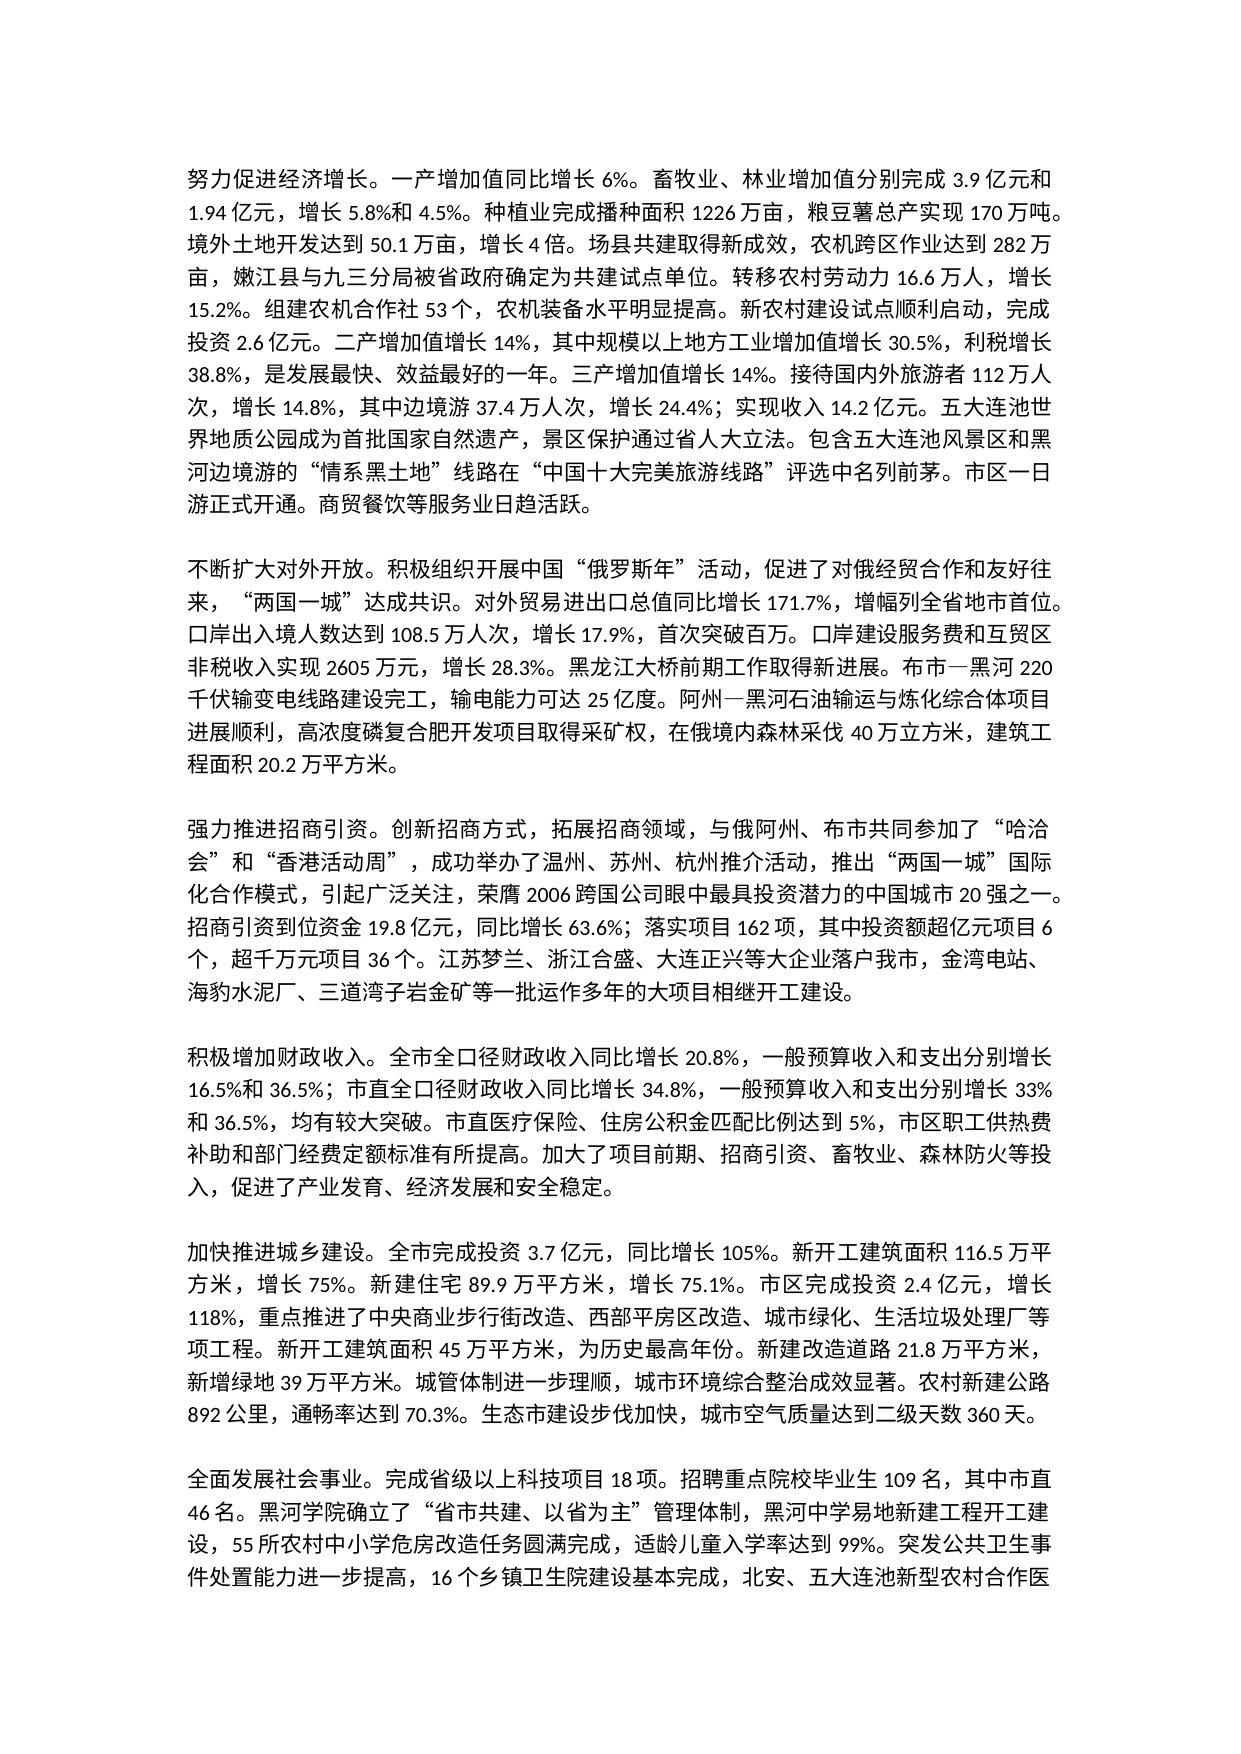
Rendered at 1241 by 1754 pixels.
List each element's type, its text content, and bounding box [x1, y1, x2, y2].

text 加快推进城乡建设。全市完成投资3.7亿元，同比增长105%。新开工建筑面积116.5万平方米，增长75%。新建住宅89.9万平方米，增长75.1%。市区完成投资2.4亿元，增长118%，重点推进了中央商业步行街改造、西部平房区改造、城市绿化、生活垃圾处理厂等项工程。新开工建筑面积45万平方米，为历史最高年份。新建改造道路21.8万平方米，新增绿地39万平方米。城管体制进一步理顺，城市环境综合整治成效显著。农村新建公路892公里，通畅率达到70.3%。生态市建设步伐加快，城市空气质量达到二级天数360天。 [187, 1234, 1053, 1429]
text 积极增加财政收入。全市全口径财政收入同比增长20.8%，一般预算收入和支出分别增长16.5%和36.5%；市直全口径财政收入同比增长34.8%，一般预算收入和支出分别增长33%和36.5%，均有较大突破。市直医疗保险、住房公积金匹配比例达到5%，市区职工供热费补助和部门经费定额标准有所提高。加大了项目前期、招商引资、畜牧业、森林防火等投入，促进了产业发育、经济发展和安全稳定。 [187, 1039, 1053, 1202]
text 努力促进经济增长。一产增加值同比增长6%。畜牧业、林业增加值分别完成3.9亿元和1.94亿元，增长5.8%和4.5%。种植业完成播种面积1226万亩，粮豆薯总产实现170万吨。境外土地开发达到50.1万亩，增长4倍。场县共建取得新成效，农机跨区作业达到282万亩，嫩江县与九三分局被省政府确定为共建试点单位。转移农村劳动力16.6万人，增长15.2%。组建农机合作社53个，农机装备水平明显提高。新农村建设试点顺利启动，完成投资2.6亿元。二产增加值增长14%，其中规模以上地方工业增加值增长30.5%，利税增长38.8%，是发展最快、效益最好的一年。三产增加值增长14%。接待国内外旅游者112万人次，增长14.8%，其中边境游37.4万人次，增长24.4%；实现收入14.2亿元。五大连池世界地质公园成为首批国家自然遗产，景区保护通过省人大立法。包含五大连池风景区和黑河边境游的“情系黑土地”线路在“中国十大完美旅游线路”评选中名列前茅。市区一日游正式开通。商贸餐饮等服务业日趋活跃。 [187, 162, 1053, 519]
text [187, 1462, 1053, 1592]
text 强力推进招商引资。创新招商方式，拓展招商领域，与俄阿州、布市共同参加了“哈洽会”和“香港活动周”，成功举办了温州、苏州、杭州推介活动，推出“两国一城”国际化合作模式，引起广泛关注，荣膺2006跨国公司眼中最具投资潜力的中国城市20强之一。招商引资到位资金19.8亿元，同比增长63.6%；落实项目162项，其中投资额超亿元项目6个，超千万元项目36个。江苏梦兰、浙江合盛、大连正兴等大企业落户我市，金湾电站、海豹水泥厂、三道湾子岩金矿等一批运作多年的大项目相继开工建设。 [187, 812, 1053, 1007]
text 不断扩大对外开放。积极组织开展中国“俄罗斯年”活动，促进了对俄经贸合作和友好往来，“两国一城”达成共识。对外贸易进出口总值同比增长171.7%，增幅列全省地市首位。口岸出入境人数达到108.5万人次，增长17.9%，首次突破百万。口岸建设服务费和互贸区非税收入实现2605万元，增长28.3%。黑龙江大桥前期工作取得新进展。布市—黑河220千伏输变电线路建设完工，输电能力可达25亿度。阿州—黑河石油输运与炼化综合体项目进展顺利，高浓度磷复合肥开发项目取得采矿权，在俄境内森林采伐40万立方米，建筑工程面积20.2万平方米。 [187, 552, 1053, 779]
